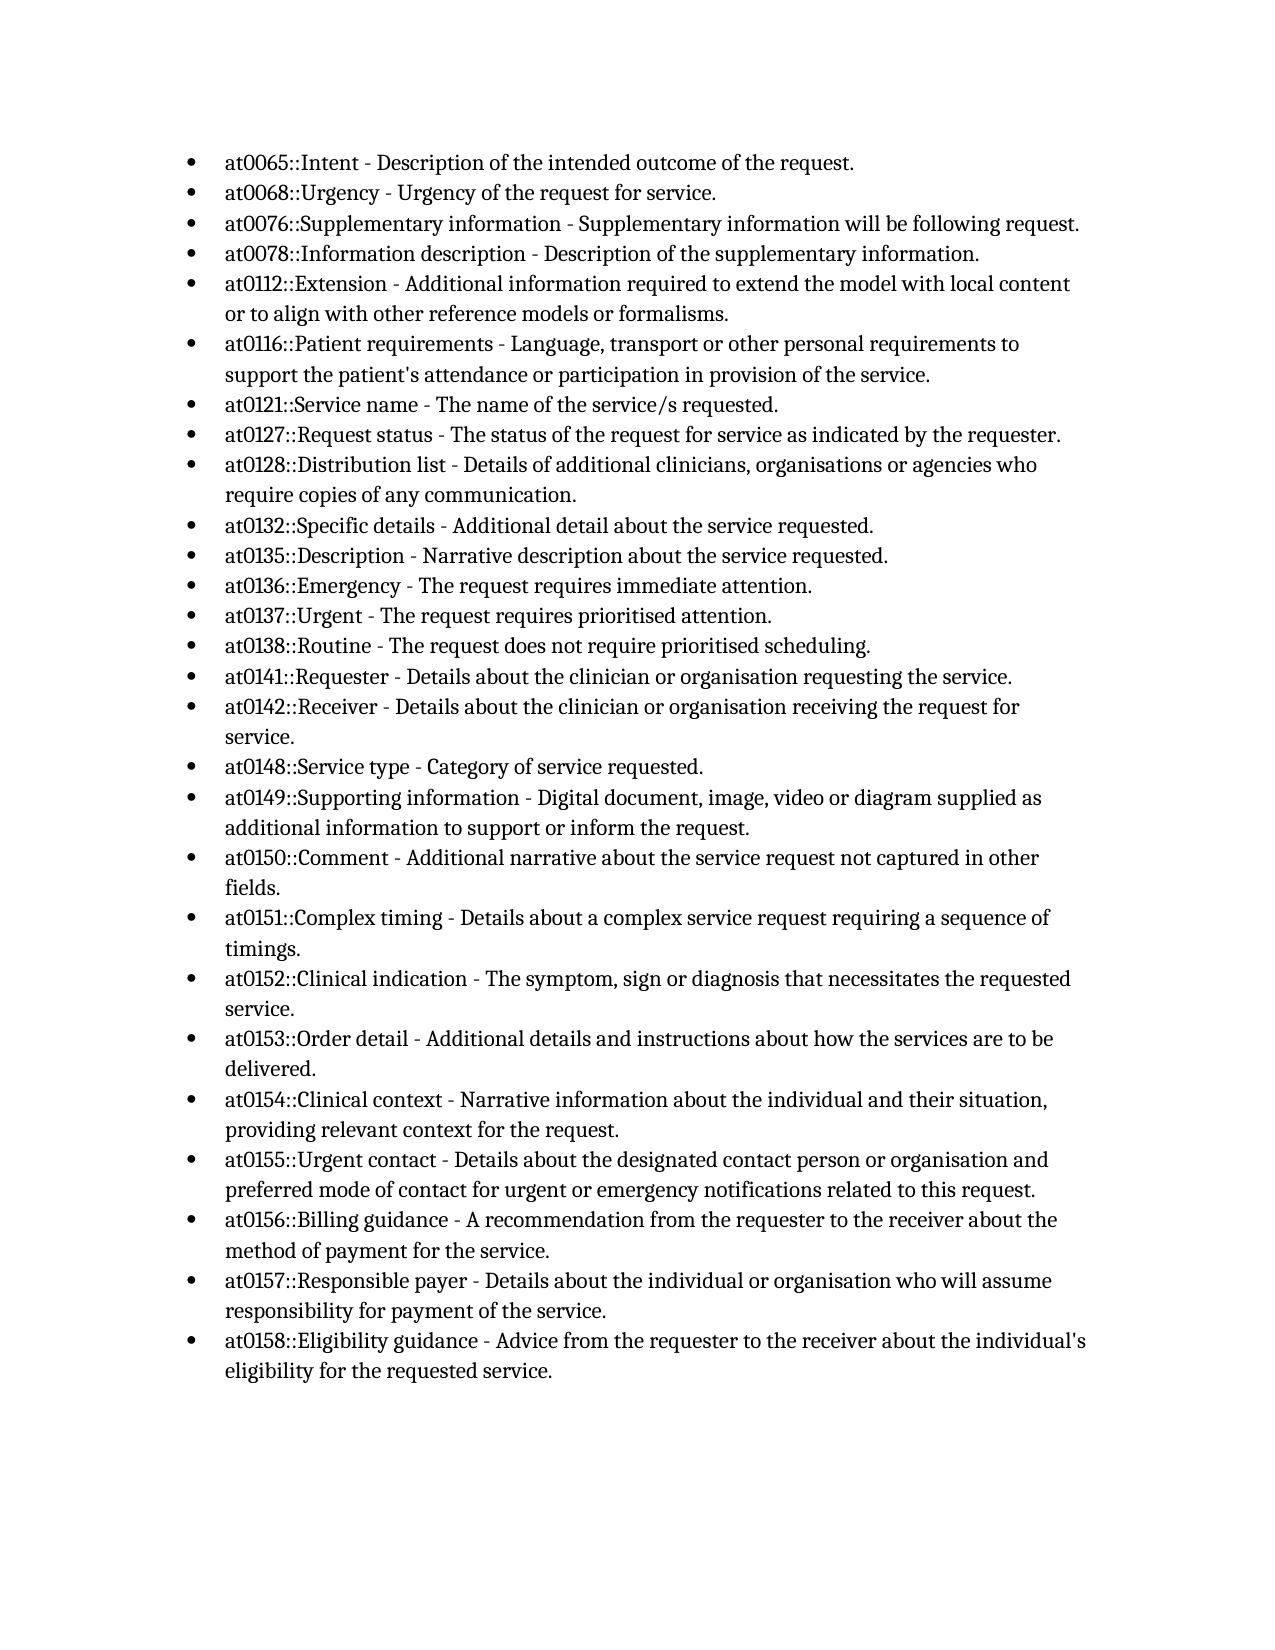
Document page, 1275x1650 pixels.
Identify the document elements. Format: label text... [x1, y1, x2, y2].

list at0137::Urgent - The request requires prioritised attention. [187, 603, 1087, 629]
list at0149::Supporting information - Digital document, image, video or diagram supplied as additional information to support or inform the request. [187, 784, 1087, 841]
list at0112::Extension - Additional information required to extend the model with local content or to align with other reference models or formalisms. [187, 271, 1087, 327]
list at0153::Order detail - Additional details and instructions about how the services are to be delivered. [187, 1026, 1087, 1083]
list at0142::Receiver - Details about the clinician or organisation receiving the request for service. [187, 694, 1087, 750]
list at0127::Request status - The status of the request for service as indicated by the requester. [187, 422, 1087, 448]
list at0156::Billing guidance - A recommendation from the requester to the receiver about the method of payment for the service. [187, 1207, 1087, 1264]
list at0150::Comment - Additional narrative about the service request not captured in other fields. [187, 845, 1087, 901]
list at0068::Urgency - Urgency of the request for service. [187, 180, 1087, 207]
list at0141::Requester - Details about the clinician or organisation requesting the service. [187, 663, 1087, 690]
list at0135::Description - Narrative description about the service requested. [187, 543, 1087, 569]
list at0132::Specific details - Additional detail about the service requested. [187, 512, 1087, 539]
list at0078::Information description - Description of the supplementary information. [187, 241, 1087, 267]
list at0138::Routine - The request does not require prioritised scheduling. [187, 633, 1087, 660]
list at0148::Service type - Category of service requested. [187, 754, 1087, 781]
list at0128::Distribution list - Details of additional clinicians, organisations or agencies who require copies of any communication. [187, 452, 1087, 509]
list at0151::Complex timing - Details about a complex service request requiring a sequence of timings. [187, 905, 1087, 962]
list at0136::Emergency - The request requires immediate attention. [187, 573, 1087, 599]
list at0158::Eligibility guidance - Advice from the requester to the receiver about the individual's eligibility for the requested service. [187, 1328, 1087, 1385]
list at0154::Clinical context - Narrative information about the individual and their situation, providing relevant context for the request. [187, 1086, 1087, 1143]
list at0152::Clinical indication - The symptom, sign or diagnosis that necessitates the requested service. [187, 966, 1087, 1022]
list at0065::Intent - Description of the intended outcome of the request. [187, 150, 1087, 176]
list at0155::Urgent contact - Details about the designated contact person or organisation and preferred mode of contact for urgent or emergency notifications related to this request. [187, 1147, 1087, 1203]
list at0116::Patient requirements - Language, transport or other personal requirements to support the patient's attendance or participation in provision of the service. [187, 331, 1087, 388]
list at0076::Supplementary information - Supplementary information will be following request. [187, 210, 1087, 237]
list at0157::Responsible payer - Details about the individual or organisation who will assume responsibility for payment of the service. [187, 1268, 1087, 1324]
list at0121::Service name - The name of the service/s requested. [187, 392, 1087, 418]
